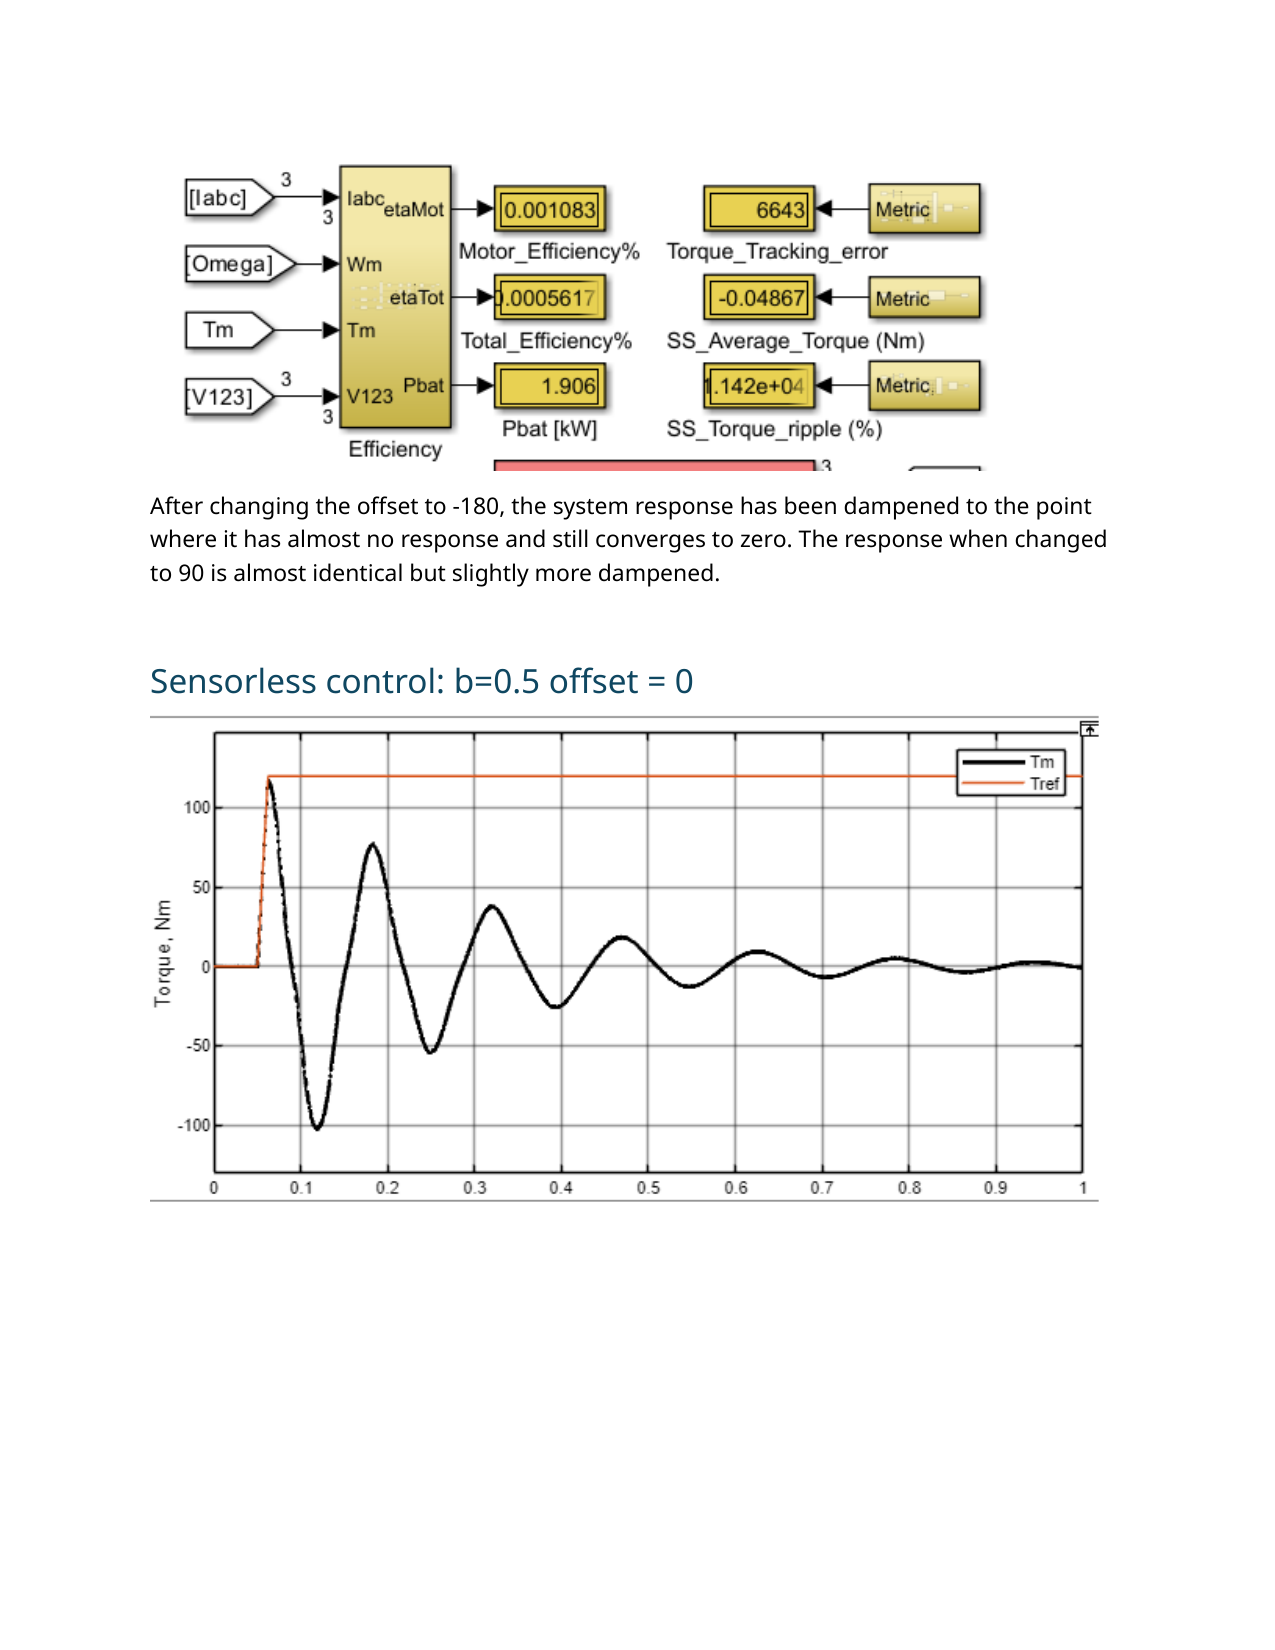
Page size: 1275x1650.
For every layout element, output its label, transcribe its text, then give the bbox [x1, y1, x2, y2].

picture [150, 715, 1099, 1205]
subtitle Sensorless control: b=0.5 offset = 0 [150, 658, 1125, 703]
text After changing the offset to -180, the system response has been dampened to the point where it has almost no response and still converges to zero. The response when changed to 90 is almost identical but slightly more dampened. [150, 489, 1125, 588]
picture [150, 150, 1037, 471]
